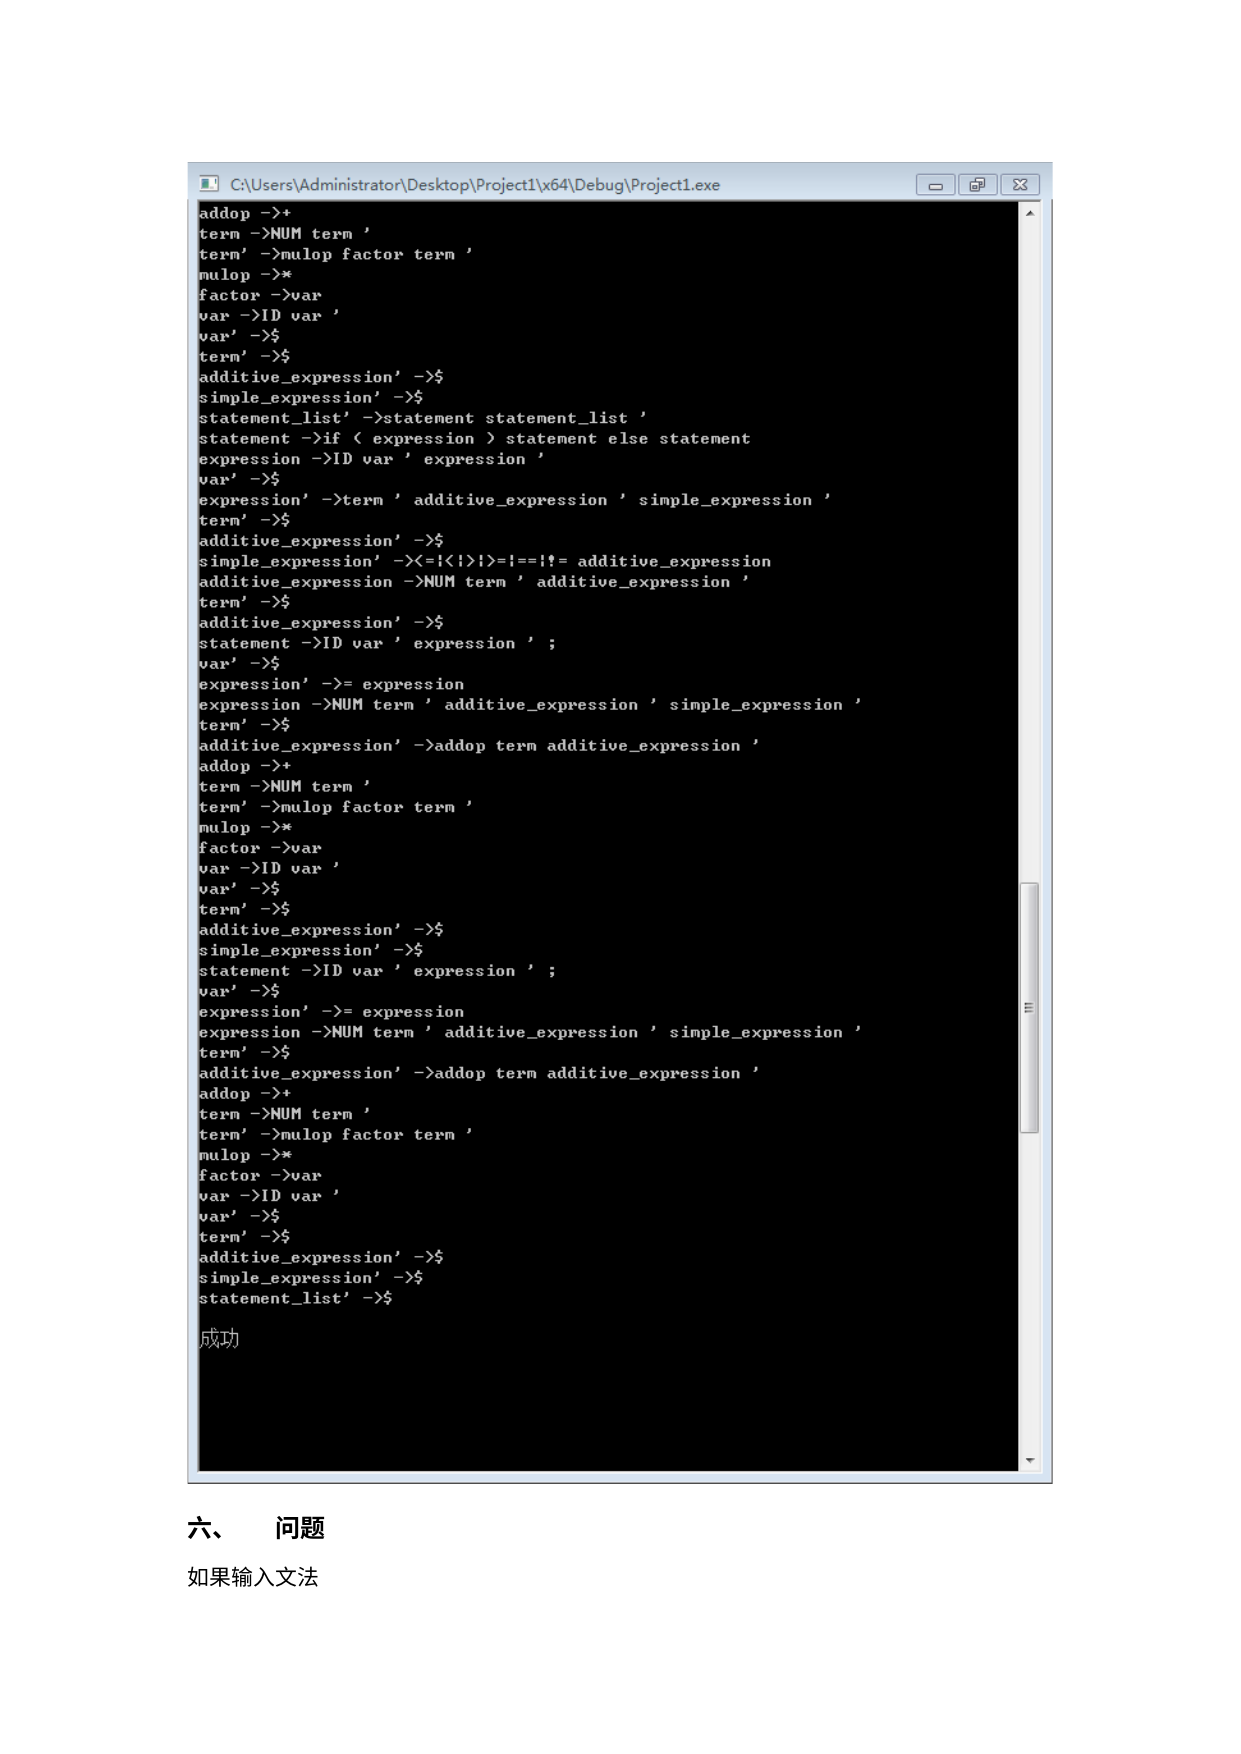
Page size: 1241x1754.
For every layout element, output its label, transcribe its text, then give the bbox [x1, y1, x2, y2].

text 如果输入文法 [187, 1559, 1053, 1592]
list 问题 [187, 1494, 1053, 1559]
